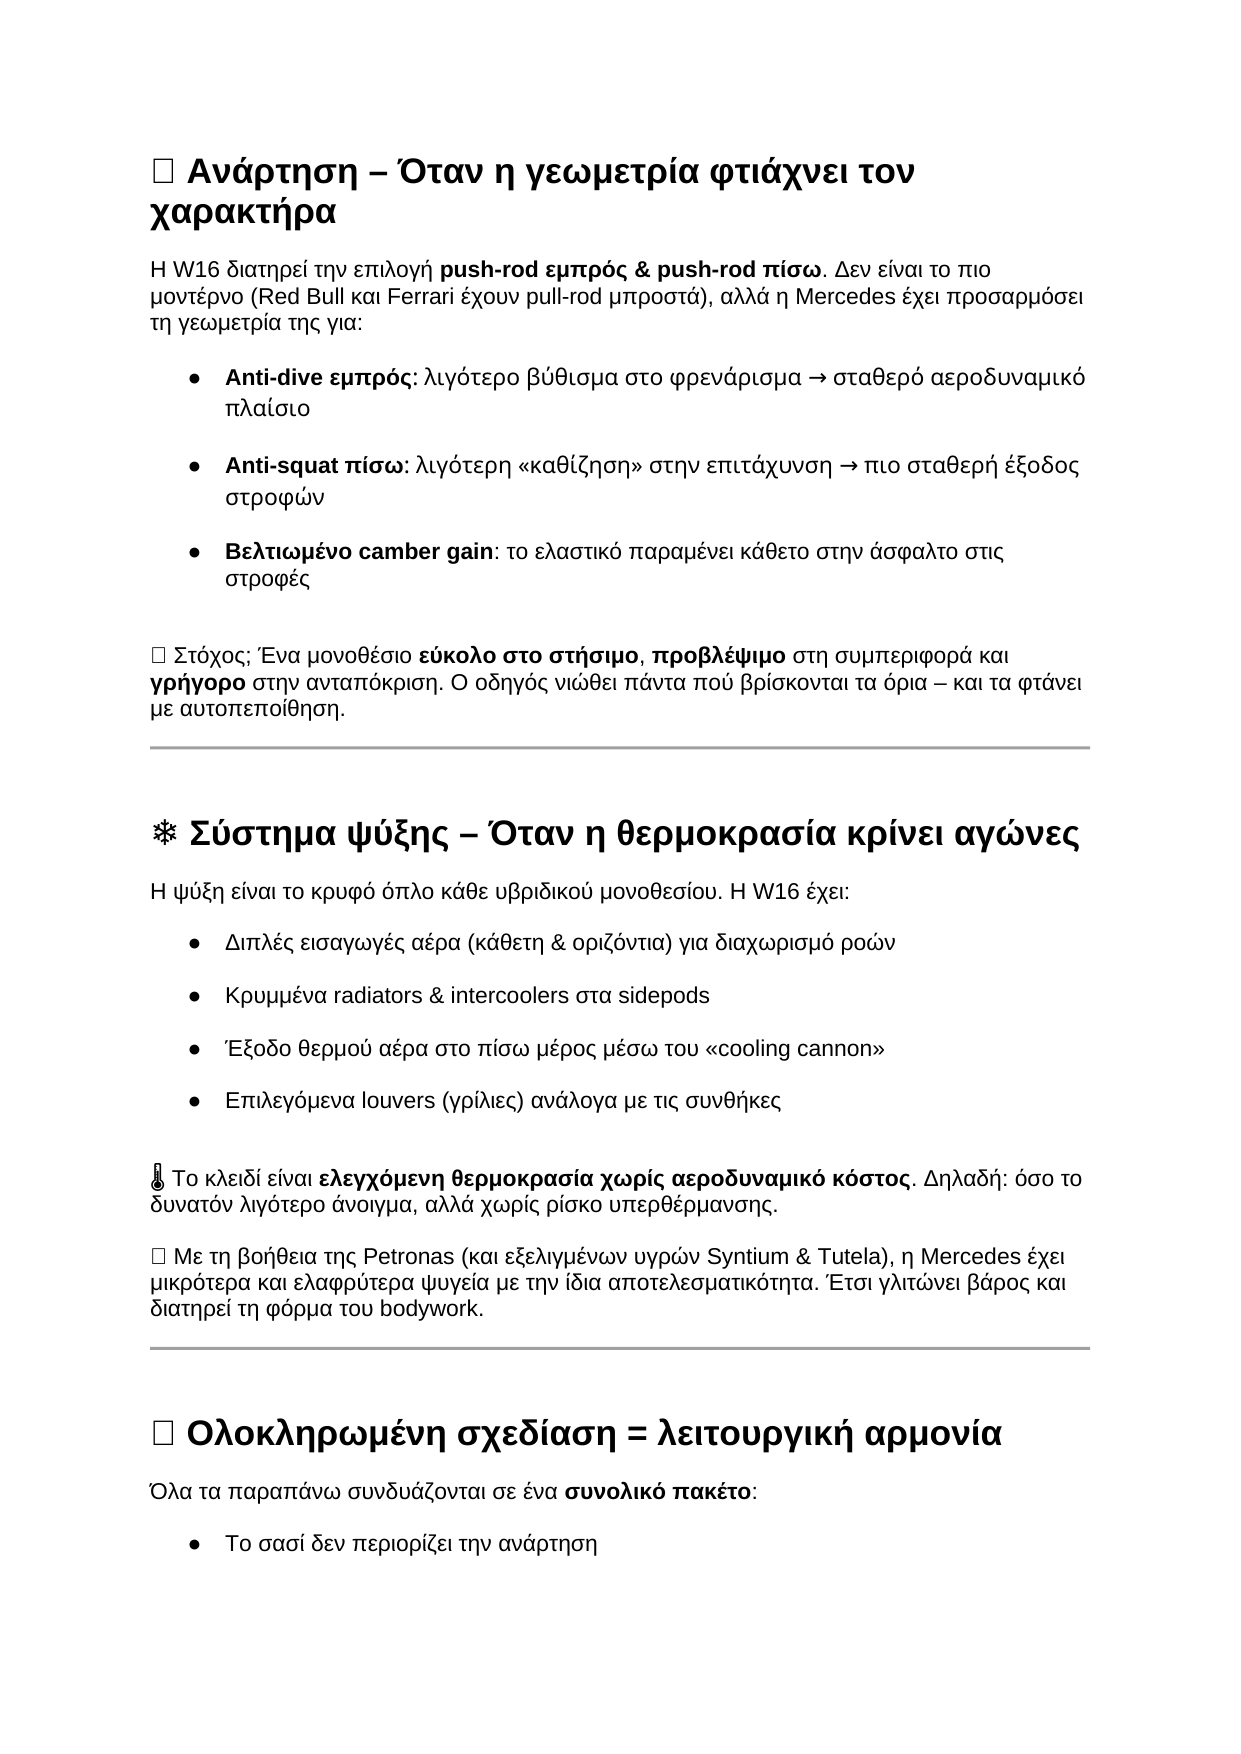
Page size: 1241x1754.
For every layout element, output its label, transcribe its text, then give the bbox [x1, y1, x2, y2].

list Anti-dive εμπρός: λιγότερο βύθισμα στο φρενάρισμα → σταθερό αεροδυναμικό πλαίσιο [187, 361, 1090, 449]
text Όλα τα παραπάνω συνδυάζονται σε ένα συνολικό πακέτο: [150, 1478, 1090, 1504]
text Η ψύξη είναι το κρυφό όπλο κάθε υβριδικού μονοθεσίου. Η W16 έχει: [150, 878, 1090, 904]
list Βελτιωμένο camber gain: το ελαστικό παραμένει κάθετο στην άσφαλτο στις στροφές [187, 538, 1090, 617]
list Το σασί δεν περιορίζει την ανάρτηση [187, 1529, 1090, 1582]
subtitle 🦴 Ανάρτηση – Όταν η γεωμετρία φτιάχνει τον χαρακτήρα [150, 150, 1090, 231]
text Η W16 διατηρεί την επιλογή push-rod εμπρός & push-rod πίσω. Δεν είναι το πιο μοντέρνο (Red Bull και Ferrari έχουν pull-rod μπροστά), αλλά η Mercedes έχει προσαρμόσει τη γεωμετρία της για: [150, 256, 1090, 336]
text 🎯 Στόχος; Ένα μονοθέσιο εύκολο στο στήσιμο, προβλέψιμο στη συμπεριφορά και γρήγορο στην ανταπόκριση. Ο οδηγός νιώθει πάντα πού βρίσκονται τα όρια – και τα φτάνει με αυτοπεποίθηση. [150, 642, 1090, 721]
text 🌡️ Το κλειδί είναι ελεγχόμενη θερμοκρασία χωρίς αεροδυναμικό κόστος. Δηλαδή: όσο το δυνατόν λιγότερο άνοιγμα, αλλά χωρίς ρίσκο υπερθέρμανσης. [150, 1165, 1090, 1218]
text 💧 Με τη βοήθεια της Petronas (και εξελιγμένων υγρών Syntium & Tutela), η Mercedes έχει μικρότερα και ελαφρύτερα ψυγεία με την ίδια αποτελεσματικότητα. Έτσι γλιτώνει βάρος και διατηρεί τη φόρμα του bodywork. [150, 1243, 1090, 1322]
subtitle 🧰 Ολοκληρωμένη σχεδίαση = λειτουργική αρμονία [150, 1412, 1090, 1453]
list Έξοδο θερμού αέρα στο πίσω μέρος μέσω του «cooling cannon» [187, 1034, 1090, 1087]
list Κρυμμένα radiators & intercoolers στα sidepods [187, 982, 1090, 1034]
subtitle ❄️ Σύστημα ψύξης – Όταν η θερμοκρασία κρίνει αγώνες [150, 812, 1090, 853]
list Διπλές εισαγωγές αέρα (κάθετη & οριζόντια) για διαχωρισμό ροών [187, 929, 1090, 982]
list Anti-squat πίσω: λιγότερη «καθίζηση» στην επιτάχυνση → πιο σταθερή έξοδος στροφών [187, 449, 1090, 538]
list Επιλεγόμενα louvers (γρίλιες) ανάλογα με τις συνθήκες [187, 1087, 1090, 1140]
